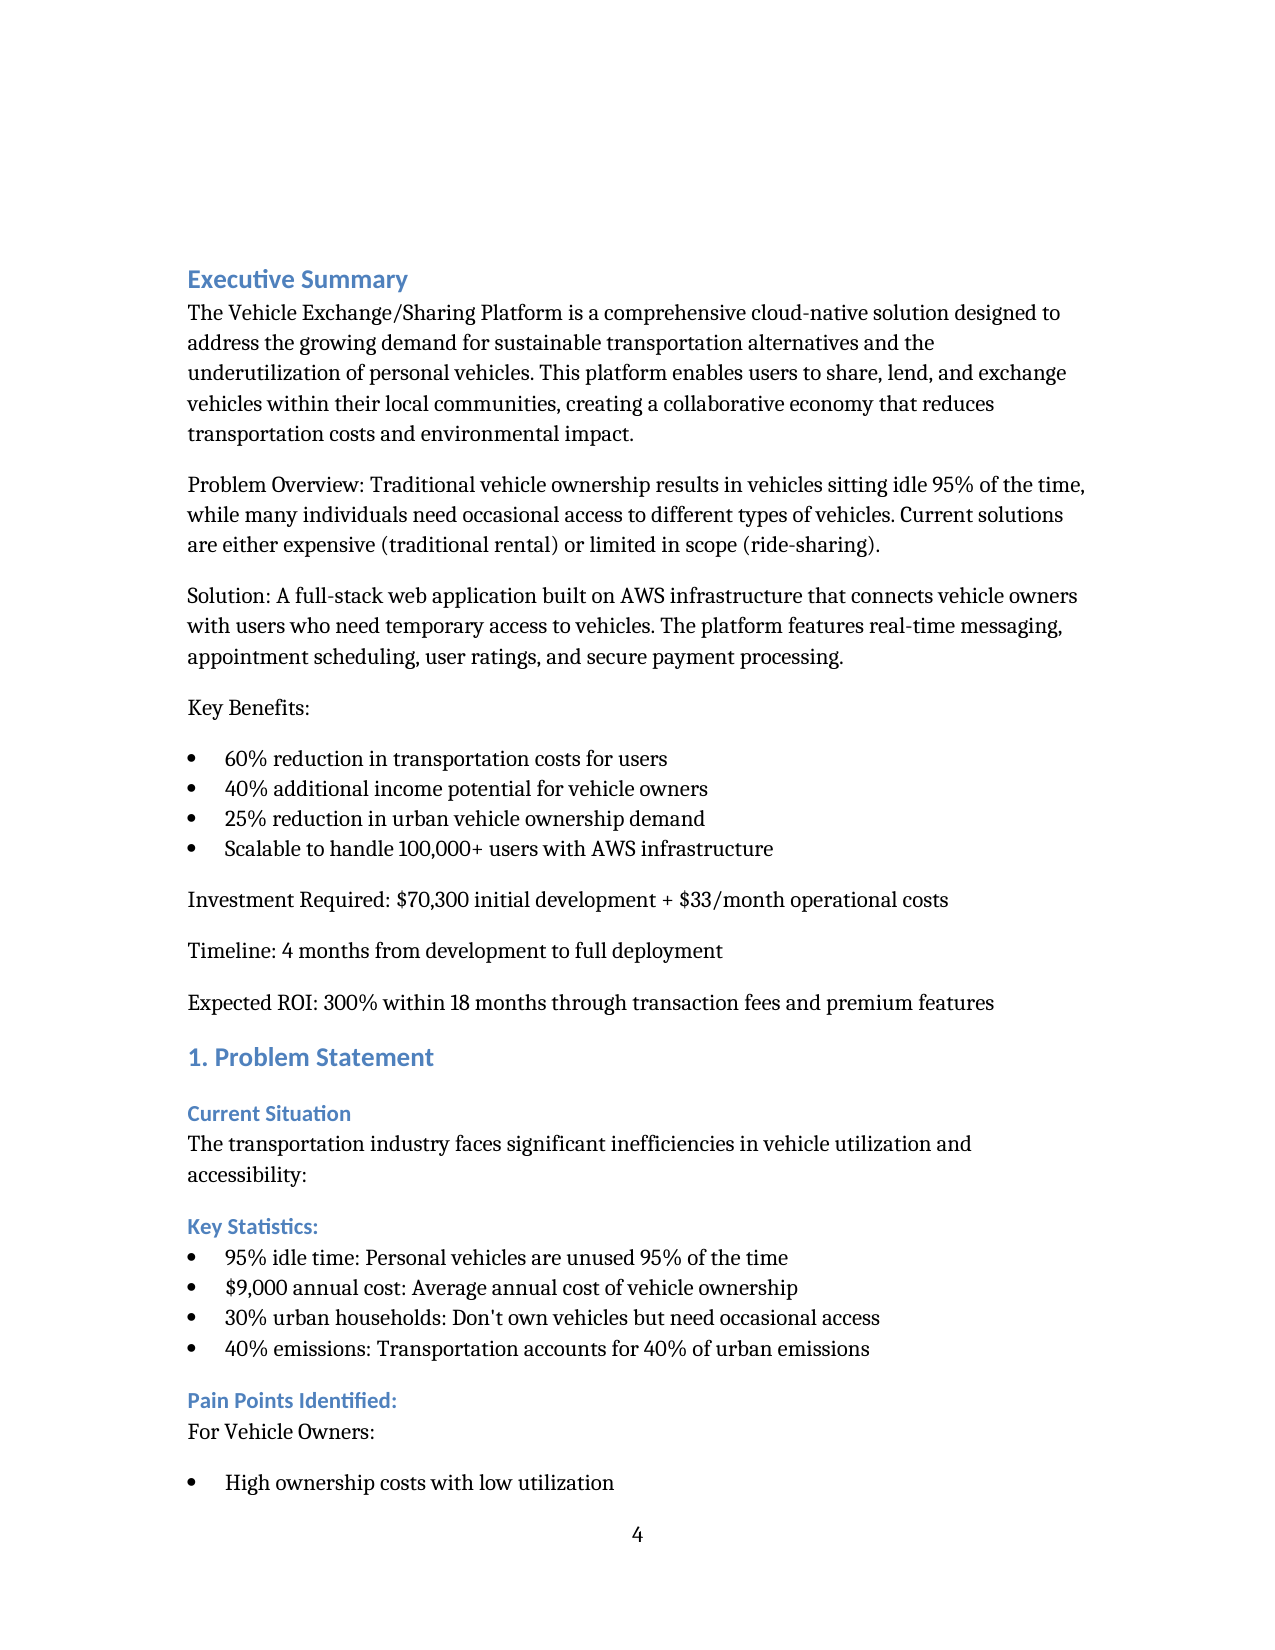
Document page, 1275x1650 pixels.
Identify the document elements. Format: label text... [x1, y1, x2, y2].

text Timeline: 4 months from development to full deployment [187, 938, 1087, 964]
subtitle Executive Summary [187, 262, 1087, 295]
list 95% idle time: Personal vehicles are unused 95% of the time [187, 1245, 1087, 1271]
list 40% additional income potential for vehicle owners [187, 776, 1087, 802]
text The transportation industry faces significant inefficiencies in vehicle utilization and accessibility: [187, 1131, 1087, 1188]
list 30% urban households: Don't own vehicles but need occasional access [187, 1305, 1087, 1331]
subtitle 1. Problem Statement [187, 1040, 1087, 1073]
text Key Benefits: [187, 694, 1087, 721]
list 25% reduction in urban vehicle ownership demand [187, 806, 1087, 832]
subtitle Pain Points Identified: [187, 1386, 1087, 1414]
text For Vehicle Owners: [187, 1418, 1087, 1445]
text Investment Required: $70,300 initial development + $33/month operational costs [187, 887, 1087, 913]
list 40% emissions: Transportation accounts for 40% of urban emissions [187, 1335, 1087, 1362]
subtitle Current Situation [187, 1099, 1087, 1127]
subtitle Key Statistics: [187, 1212, 1087, 1241]
list Scalable to handle 100,000+ users with AWS infrastructure [187, 836, 1087, 862]
list $9,000 annual cost: Average annual cost of vehicle ownership [187, 1275, 1087, 1301]
list High ownership costs with low utilization [187, 1469, 1087, 1496]
text Solution: A full-stack web application built on AWS infrastructure that connects vehicle owners with users who need temporary access to vehicles. The platform features real-time messaging, appointment scheduling, user ratings, and secure payment processing. [187, 583, 1087, 670]
list 60% reduction in transportation costs for users [187, 746, 1087, 772]
text The Vehicle Exchange/Sharing Platform is a comprehensive cloud-native solution designed to address the growing demand for sustainable transportation alternatives and the underutilization of personal vehicles. This platform enables users to share, lend, and exchange vehicles within their local communities, creating a collaborative economy that reduces transportation costs and environmental impact. [187, 300, 1087, 447]
text Expected ROI: 300% within 18 months through transaction fees and premium features [187, 989, 1087, 1016]
text Problem Overview: Traditional vehicle ownership results in vehicles sitting idle 95% of the time, while many individuals need occasional access to different types of vehicles. Current solutions are either expensive (traditional rental) or limited in scope (ride-sharing). [187, 472, 1087, 558]
